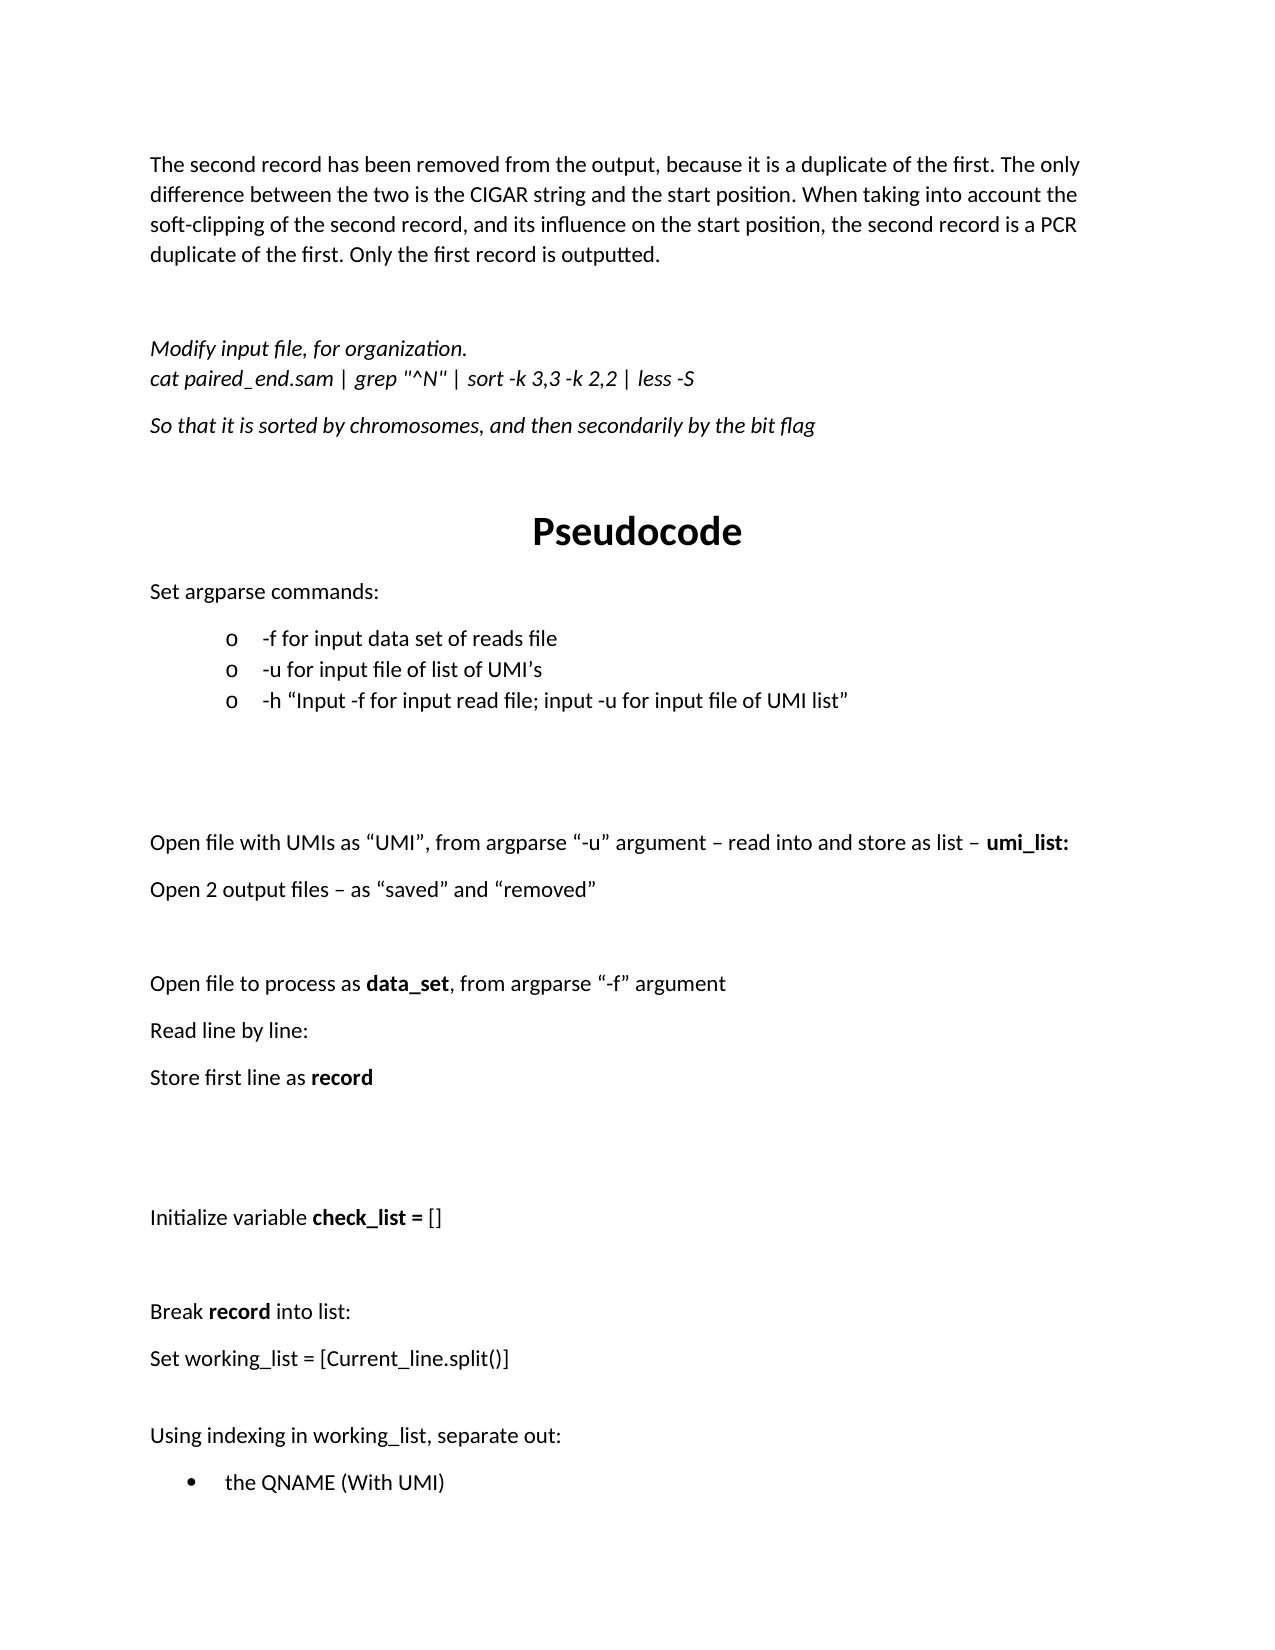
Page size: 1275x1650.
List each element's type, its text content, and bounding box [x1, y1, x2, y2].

text Initialize variable check_list = [] [150, 1203, 1125, 1231]
text Open file to process as data_set, from argparse “-f” argument [150, 969, 1125, 997]
text Using indexing in working_list, separate out: [150, 1421, 1125, 1449]
text Modify input file, for organization. cat paired_end.sam | grep "^N" | sort -k 3,3 -k 2,2 | less -S [150, 334, 1125, 393]
text Read line by line: [150, 1016, 1125, 1044]
text Set argparse commands: [150, 577, 1125, 605]
list -u for input file of list of UMI’s [225, 655, 1125, 684]
text So that it is sorted by chromosomes, and then secondarily by the bit flag [150, 411, 1125, 439]
text Pseudocode [150, 505, 1125, 556]
text Open file with UMIs as “UMI”, from argparse “-u” argument – read into and store as list – umi_list: [150, 828, 1125, 856]
list -f for input data set of reads file [225, 624, 1125, 653]
text The second record has been removed from the output, because it is a duplicate of the first. The only difference between the two is the CIGAR string and the start position. When taking into account the soft-clipping of the second record, and its influence on the start position, the second record is a PCR duplicate of the first. Only the first record is outputted. [150, 150, 1125, 269]
text Set working_list = [Current_line.split()] [150, 1344, 1125, 1402]
list -h “Input -f for input read file; input -u for input file of UMI list” [225, 687, 1125, 716]
text Store first line as record [150, 1063, 1125, 1091]
list the QNAME (With UMI) [187, 1468, 1125, 1496]
text Break record into list: [150, 1297, 1125, 1325]
text Open 2 output files – as “saved” and “removed” [150, 875, 1125, 903]
